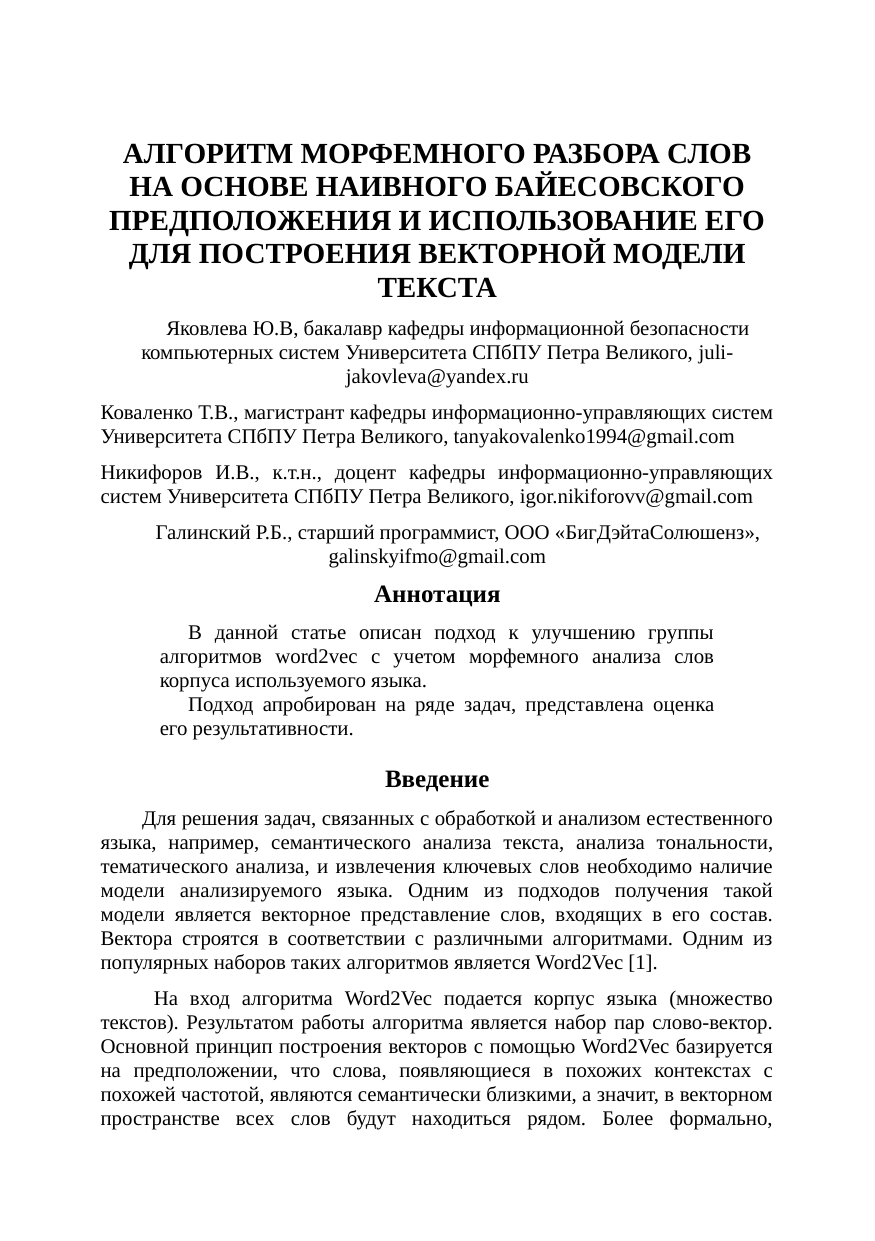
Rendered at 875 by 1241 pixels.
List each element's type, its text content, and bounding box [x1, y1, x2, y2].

text Для решения задач, связанных с обработкой и анализом естественного языка, например, семантического анализа текста, анализа тональности, тематического анализа, и извлечения ключевых слов необходимо наличие модели анализируемого языка. Одним из подходов получения такой модели является векторное представление слов, входящих в его состав. Вектора строятся в соответствии с различными алгоритмами. Одним из популярных наборов таких алгоритмов является Word2Vec [1]. [100, 806, 774, 974]
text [100, 986, 774, 1130]
text Яковлева Ю.В, бакалавр кафедры информационной безопасности компьютерных систем Университета СПбПУ Петра Великого, juli-jakovleva@yandex.ru [100, 316, 774, 388]
text Галинский Р.Б., cтарший программист, ООО «БигДэйтаСолюшенз», galinskyifmo@gmail.com [100, 520, 774, 568]
subtitle Aлгоритм морфемного разбора слов на основе наивного байесовского предположения и использование его для построения векторной модели текста [100, 136, 774, 303]
text Коваленко Т.В., магистрант кафедры информационно-управляющих систем Университета СПбПУ Петра Великого, tanyakovalenko1994@gmail.com [100, 400, 774, 448]
text Никифоров И.В., к.т.н., доцент кафедры информационно-управляющих систем Университета СПбПУ Петра Великого, igor.nikiforovv@gmail.com [100, 460, 774, 508]
text В данной статье описан подход к улучшению группы алгоритмов word2vec с учетом морфемного анализа слов корпуса используемого языка. [159, 620, 714, 692]
text Подход апробирован на ряде задач, представлена оценка его результативности. [159, 692, 714, 740]
text Аннотация [100, 579, 774, 608]
subtitle Введение [100, 764, 774, 793]
